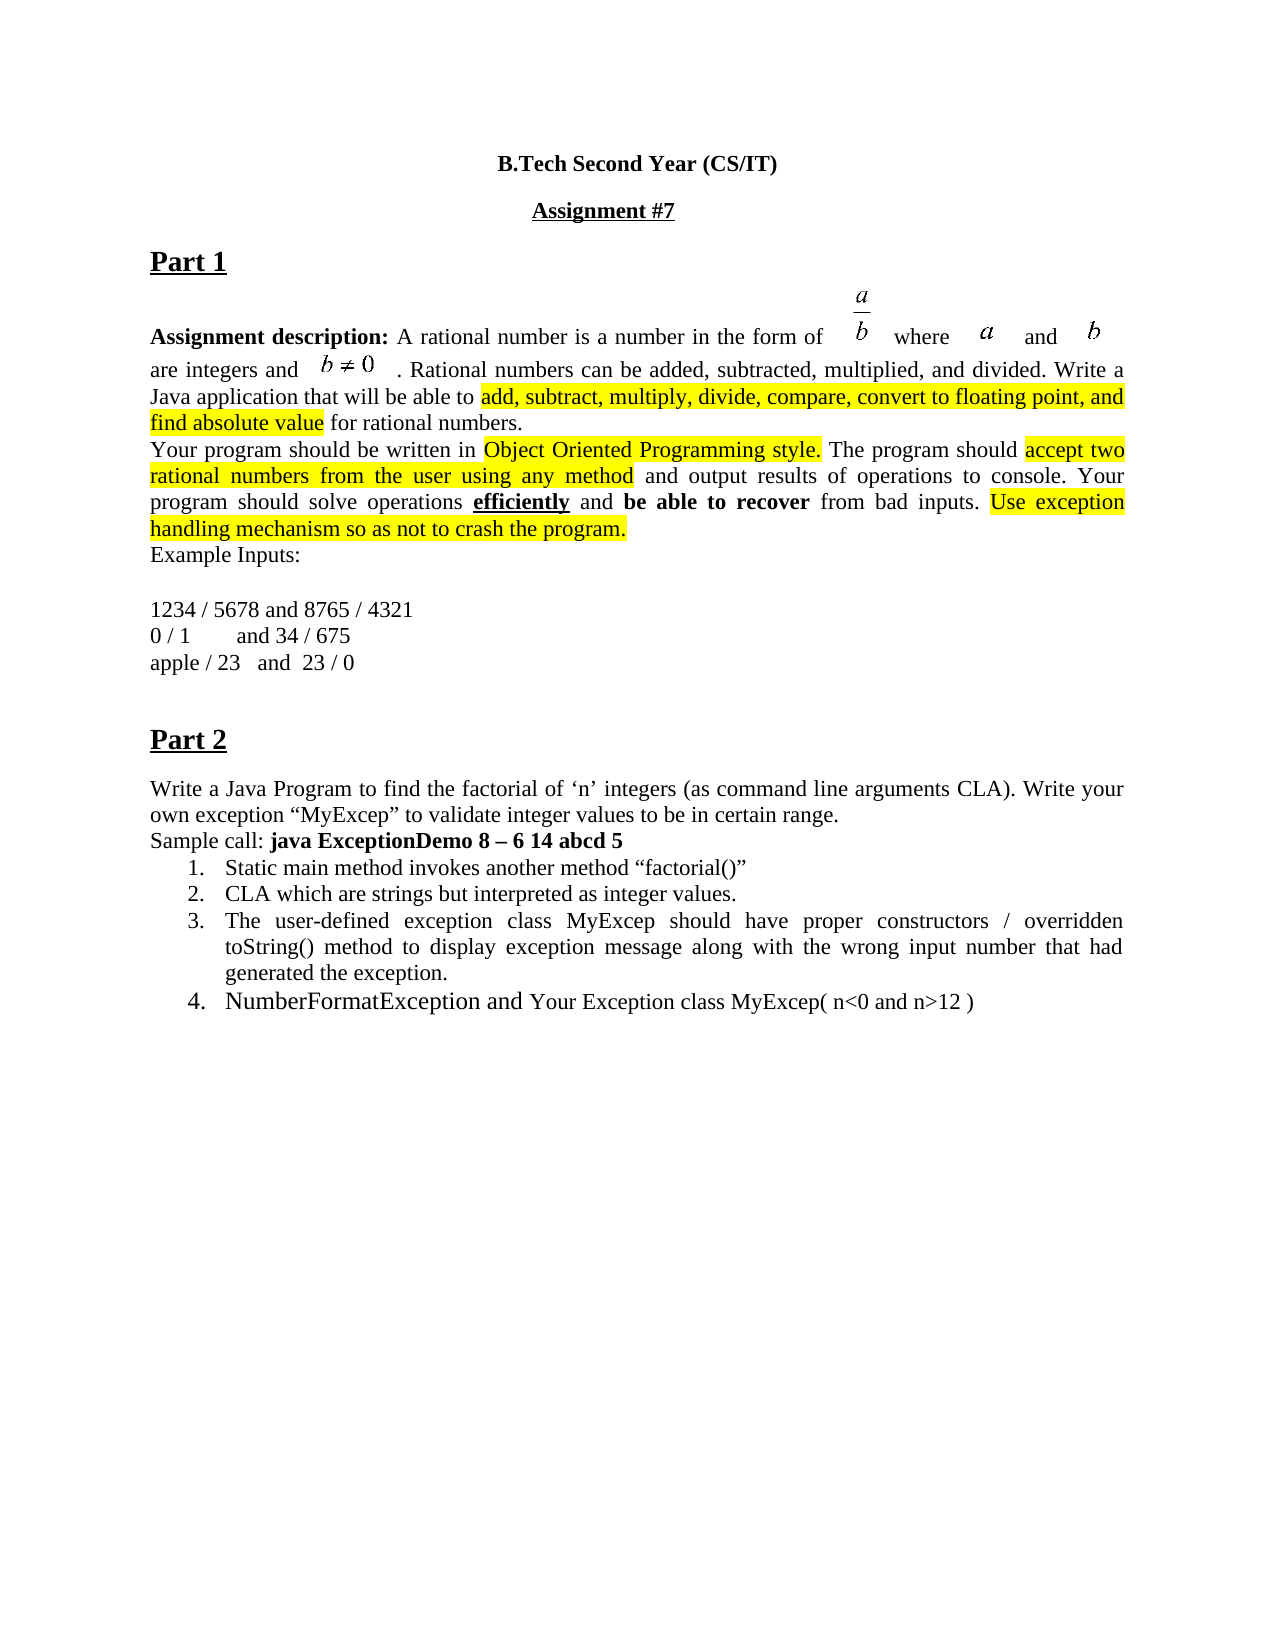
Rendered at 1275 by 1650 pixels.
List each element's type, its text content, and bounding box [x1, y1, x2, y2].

text Example Inputs: [150, 541, 1125, 567]
list Static main method invokes another method “factorial()” [187, 854, 1125, 880]
list The user-defined exception class MyExcep should have proper constructors / overridden toString() method to display exception message along with the wrong input number that had generated the exception. [187, 907, 1125, 986]
text Write a Java Program to find the factorial of ‘n’ integers (as command line arguments CLA). Write your own exception “MyExcep” to validate integer values to be in certain range. [150, 775, 1125, 828]
text Sample call: java ExceptionDemo 8 – 6 14 abcd 5 [150, 828, 1125, 854]
text 0 / 1 and 34 / 675 [150, 622, 1125, 649]
text Your program should be written in Object Oriented Programming style. The program should accept two rational numbers from the user using any method and output results of operations to console. Your program should solve operations efficiently and be able to recover from bad inputs. Use exception handling mechanism so as not to crash the program. [150, 436, 1125, 541]
text Part 1 [150, 244, 1125, 278]
text apple / 23 and 23 / 0 [150, 649, 1125, 675]
list NumberFormatException and Your Exception class MyExcep( n<0 and n>12 ) [187, 986, 1125, 1014]
text Part 2 [150, 722, 1125, 756]
text 1234 / 5678 and 8765 / 4321 [150, 596, 1125, 622]
text B.Tech Second Year (CS/IT) [150, 150, 1125, 176]
text Assignment #7 [150, 197, 1125, 223]
text Assignment description: A rational number is a number in the form of where and are integers and. Rational numbers can be added, subtracted, multiplied, and divided. Write a Java application that will be able to add, subtract, multiply, divide, compare, convert to floating point, and find absolute value for rational numbers. [150, 278, 1125, 436]
list CLA which are strings but interpreted as integer values. [187, 880, 1125, 907]
